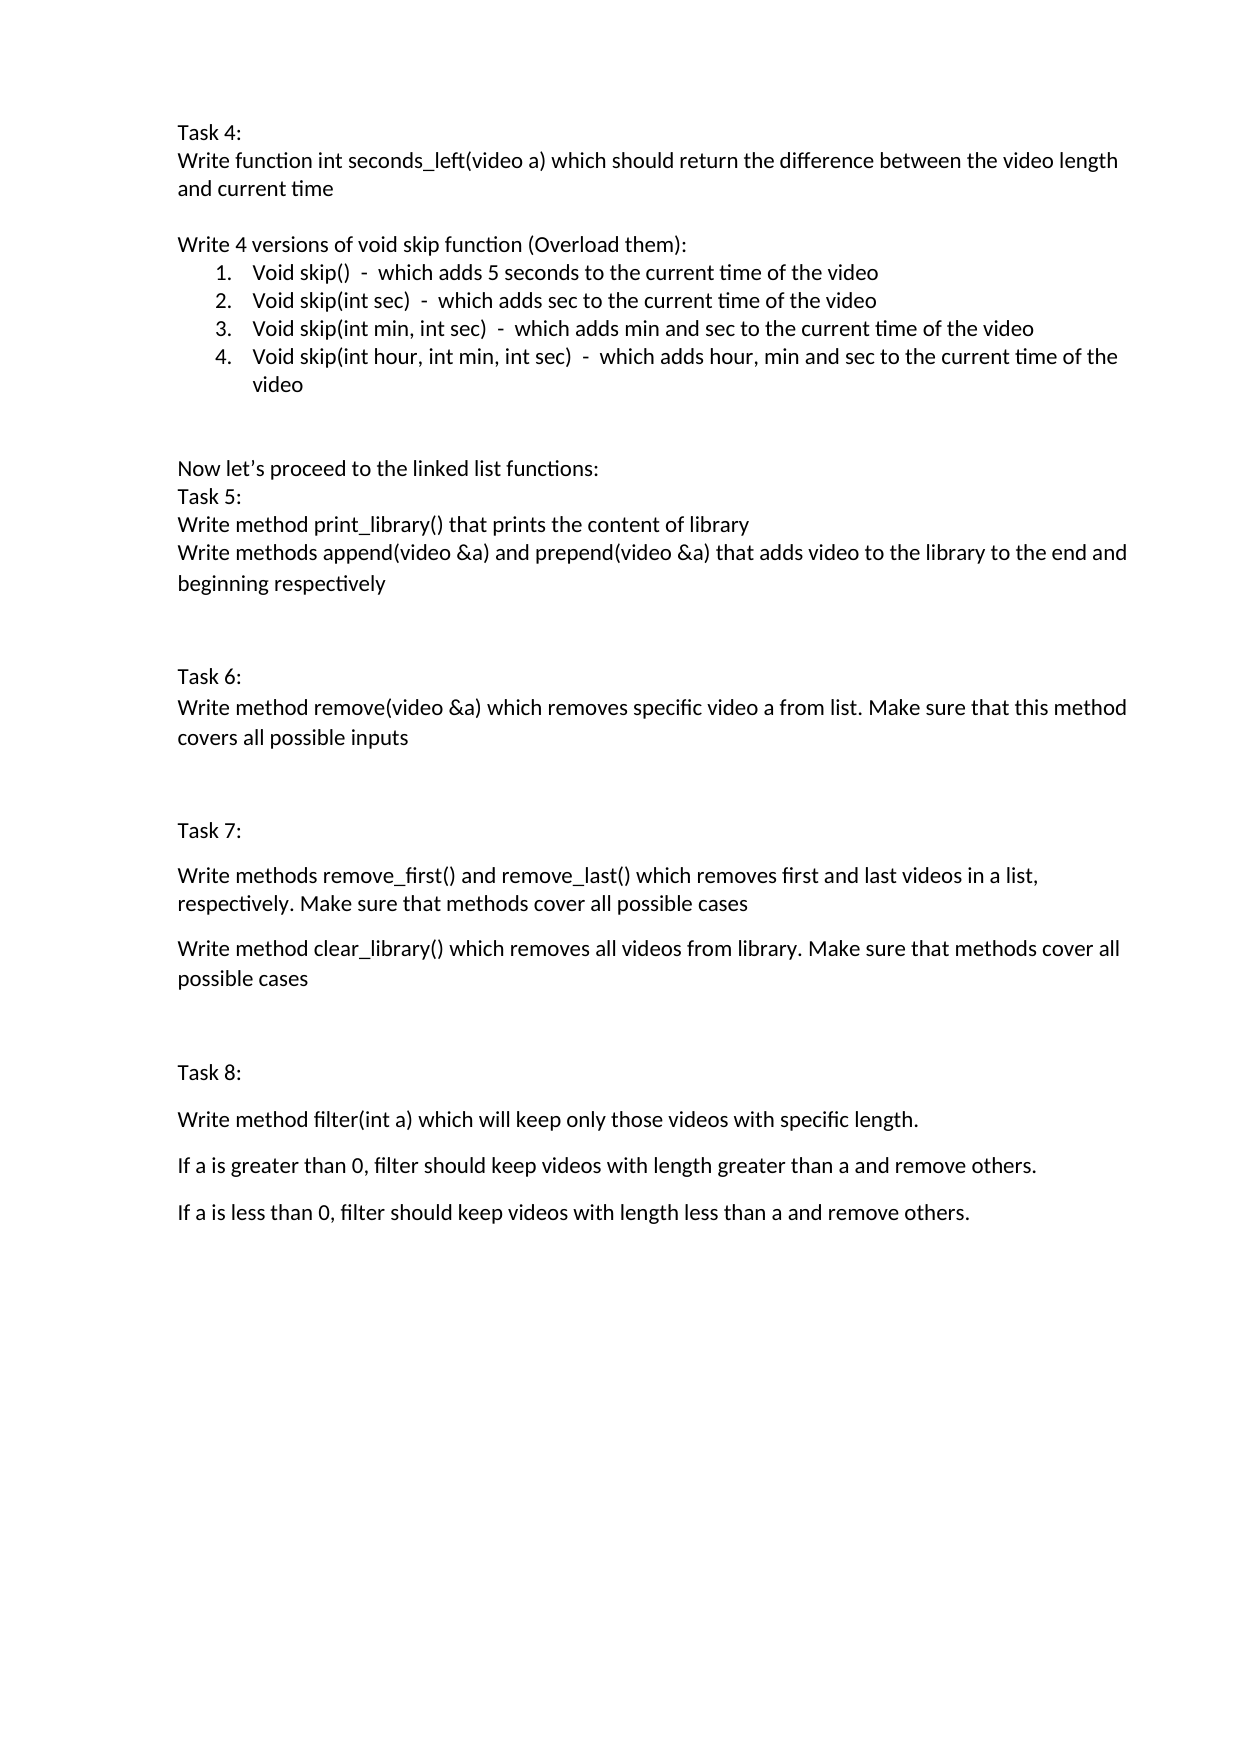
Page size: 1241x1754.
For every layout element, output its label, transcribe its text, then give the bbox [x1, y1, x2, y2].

list Void skip(int min, int sec) - which adds min and sec to the current time of the video [215, 314, 1152, 342]
text Write 4 versions of void skip function (Overload them): [177, 230, 1152, 258]
text Task 8: [177, 1058, 1152, 1086]
list Void skip(int sec) - which adds sec to the current time of the video [215, 286, 1152, 314]
text Write methods remove_first() and remove_last() which removes first and last videos in a list, respectively. Make sure that methods cover all possible cases [177, 861, 1152, 917]
text If a is less than 0, filter should keep videos with length less than a and remove others. [177, 1198, 1152, 1227]
text Write method clear_library() which removes all videos from library. Make sure that methods cover all possible cases [177, 934, 1152, 992]
text Write method print_library() that prints the content of library [177, 510, 1152, 538]
text Task 4: [177, 118, 1152, 146]
list Void skip(int hour, int min, int sec) - which adds hour, min and sec to the current time of the video [215, 342, 1152, 398]
text Write methods append(video &a) and prepend(video &a) that adds video to the library to the end and beginning respectively [177, 538, 1152, 597]
text If a is greater than 0, filter should keep videos with length greater than a and remove others. [177, 1152, 1152, 1180]
text Now let’s proceed to the linked list functions: [177, 454, 1152, 482]
text Task 7: [177, 817, 1152, 844]
text Task 5: [177, 482, 1152, 510]
list Void skip() - which adds 5 seconds to the current time of the video [215, 258, 1152, 286]
text Task 6: Write method remove(video &a) which removes specific video a from list. Make sure that this method covers all possible inputs [177, 662, 1152, 751]
text Write function int seconds_left(video a) which should return the difference between the video length and current time [177, 146, 1152, 202]
text Write method filter(int a) which will keep only those videos with specific length. [177, 1105, 1152, 1133]
